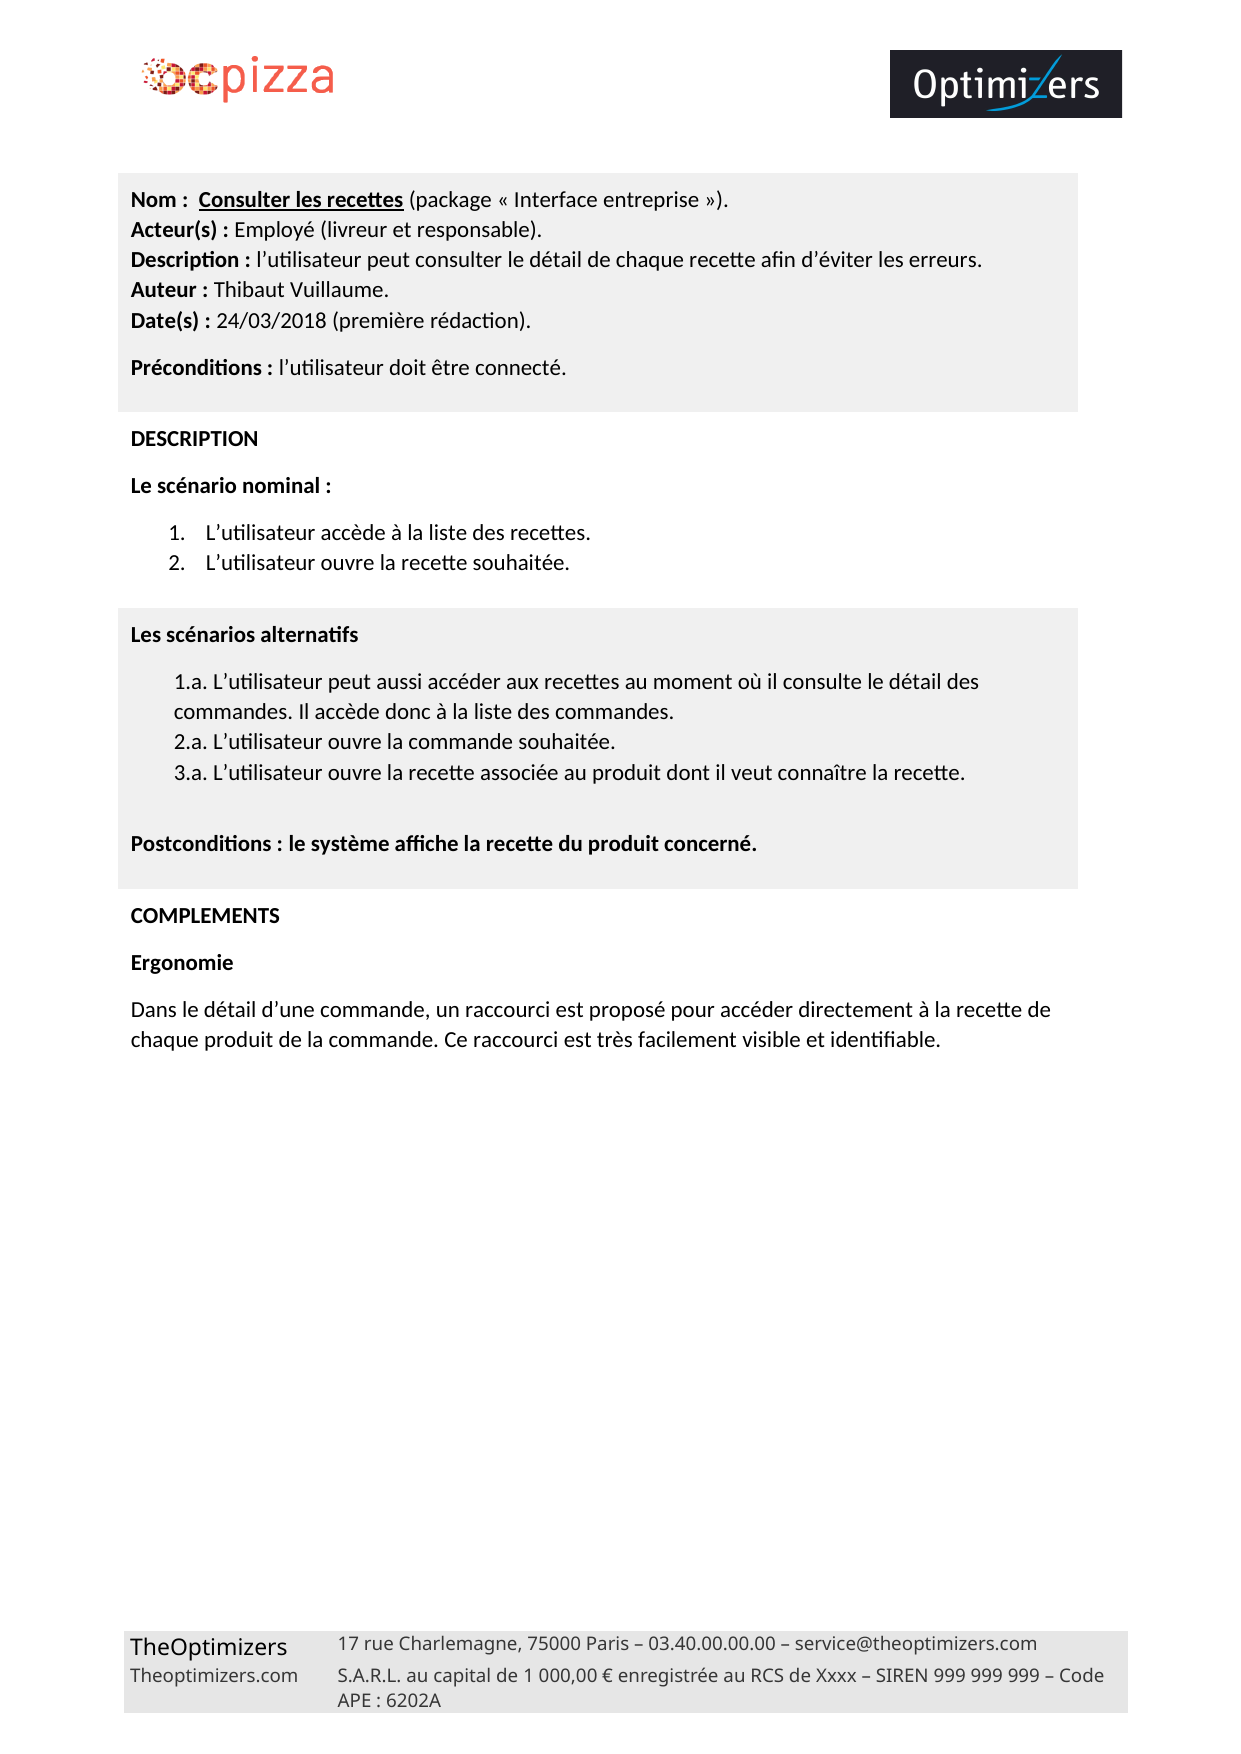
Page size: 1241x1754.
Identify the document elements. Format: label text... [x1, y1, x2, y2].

picture [890, 50, 1123, 118]
table_cell Postconditions : le système affiche la recette du produit concerné. [118, 817, 1078, 889]
table_cell COMPLEMENTS Ergonomie Dans le détail d’une commande, un raccourci est proposé pour accéder directement à la recette de chaque produit de la commande. Ce raccourci est très facilement visible et identifiable. [118, 889, 1078, 1084]
table_cell Les scénarios alternatifs 1.a. L’utilisateur peut aussi accéder aux recettes au moment où il consulte le détail des commandes. Il accède donc à la liste des commandes. 2.a. L’utilisateur ouvre la commande souhaitée. 3.a. L’utilisateur ouvre la recette associée au produit dont il veut connaître la recette. [118, 608, 1078, 817]
table_header Nom : Consulter les recettes (package « Interface entreprise »). Acteur(s) : Employé (livreur et responsable). Description : l’utilisateur peut consulter le détail de chaque recette afin d’éviter les erreurs. Auteur : Thibaut Vuillaume. Date(s) : 24/03/2018 (première rédaction). Préconditions : l’utilisateur doit être connecté. [118, 173, 1078, 412]
picture [129, 50, 344, 108]
table_cell DESCRIPTION Le scénario nominal : L’utilisateur accède à la liste des recettes. L’utilisateur ouvre la recette souhaitée. [118, 412, 1078, 608]
